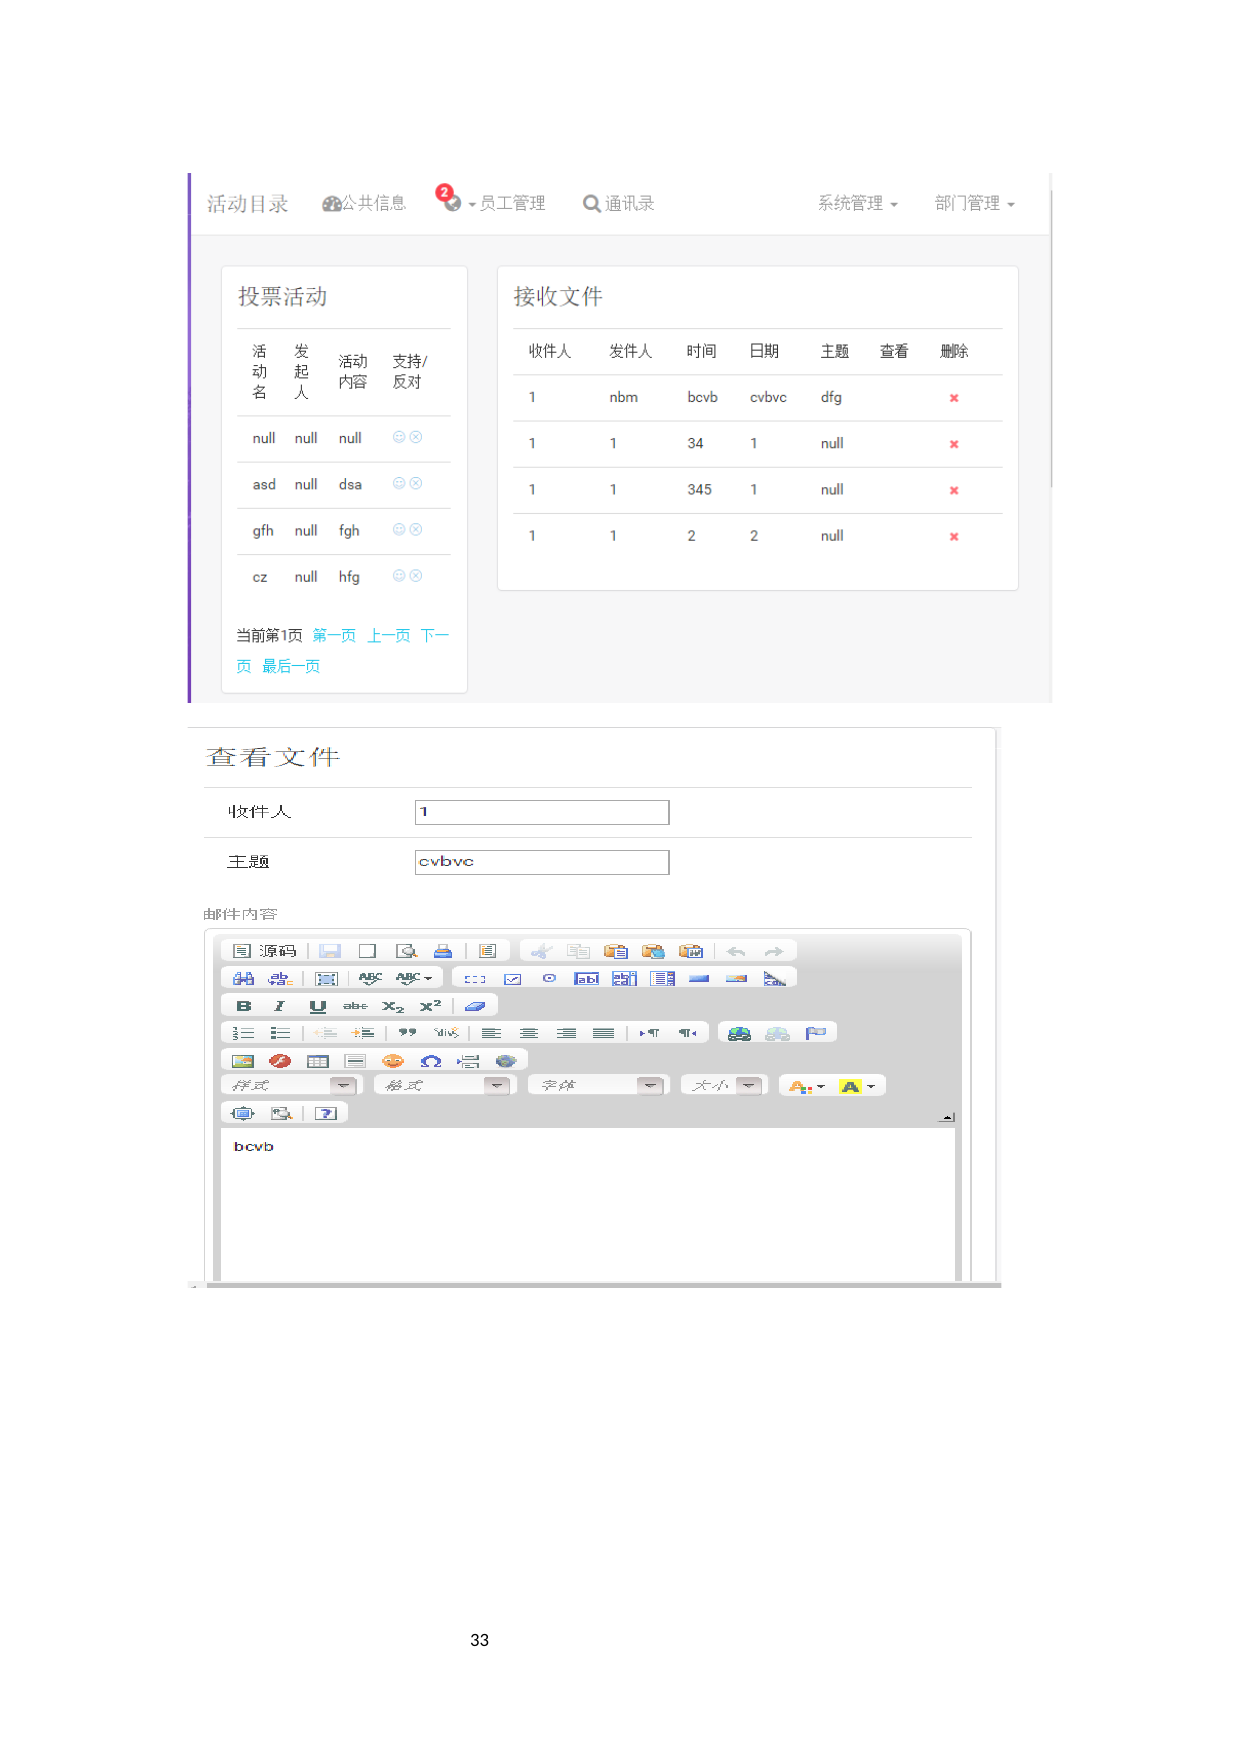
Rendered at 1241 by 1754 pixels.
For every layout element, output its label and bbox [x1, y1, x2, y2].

picture [187, 173, 1053, 703]
picture [187, 726, 1002, 1288]
